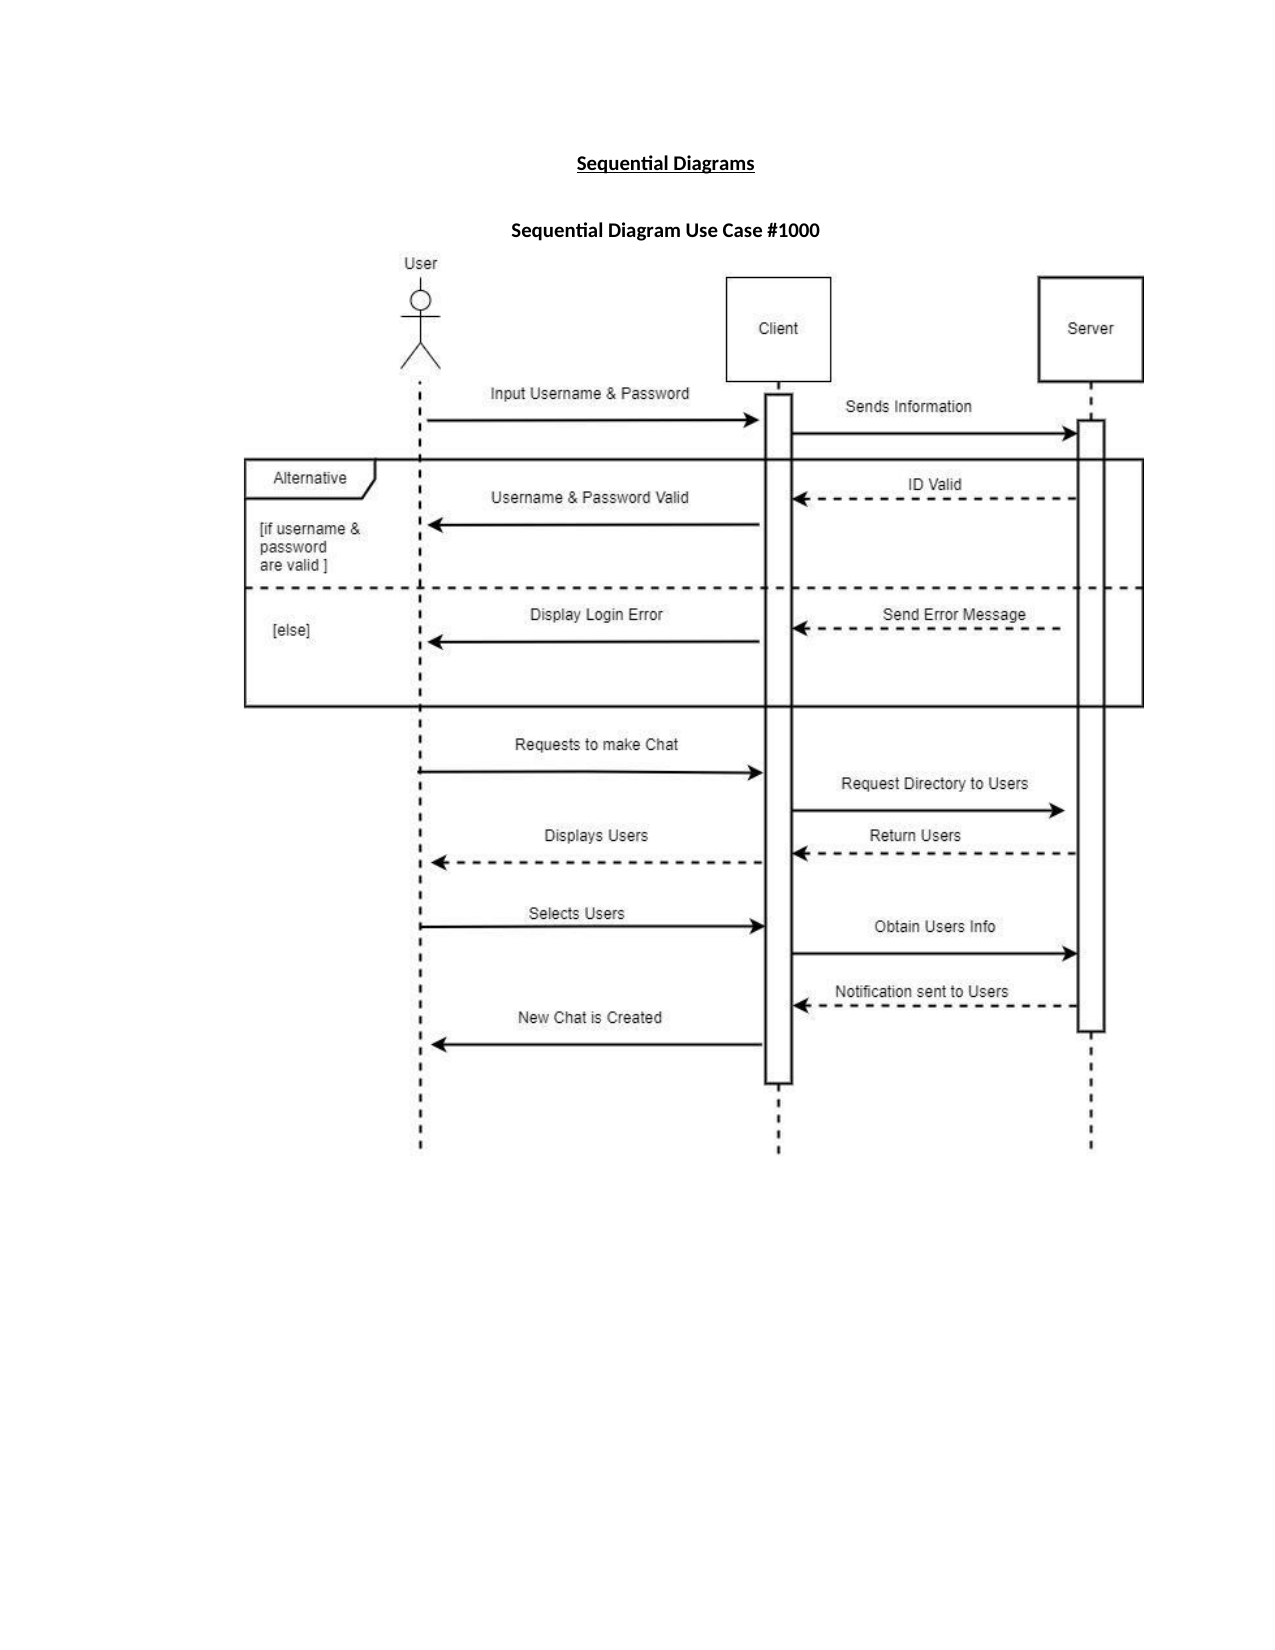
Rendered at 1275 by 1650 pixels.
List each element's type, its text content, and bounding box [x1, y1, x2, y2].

text Sequential Diagrams [244, 150, 1087, 175]
picture [243, 251, 1144, 1165]
text Sequential Diagram Use Case #1000 [244, 217, 1087, 243]
